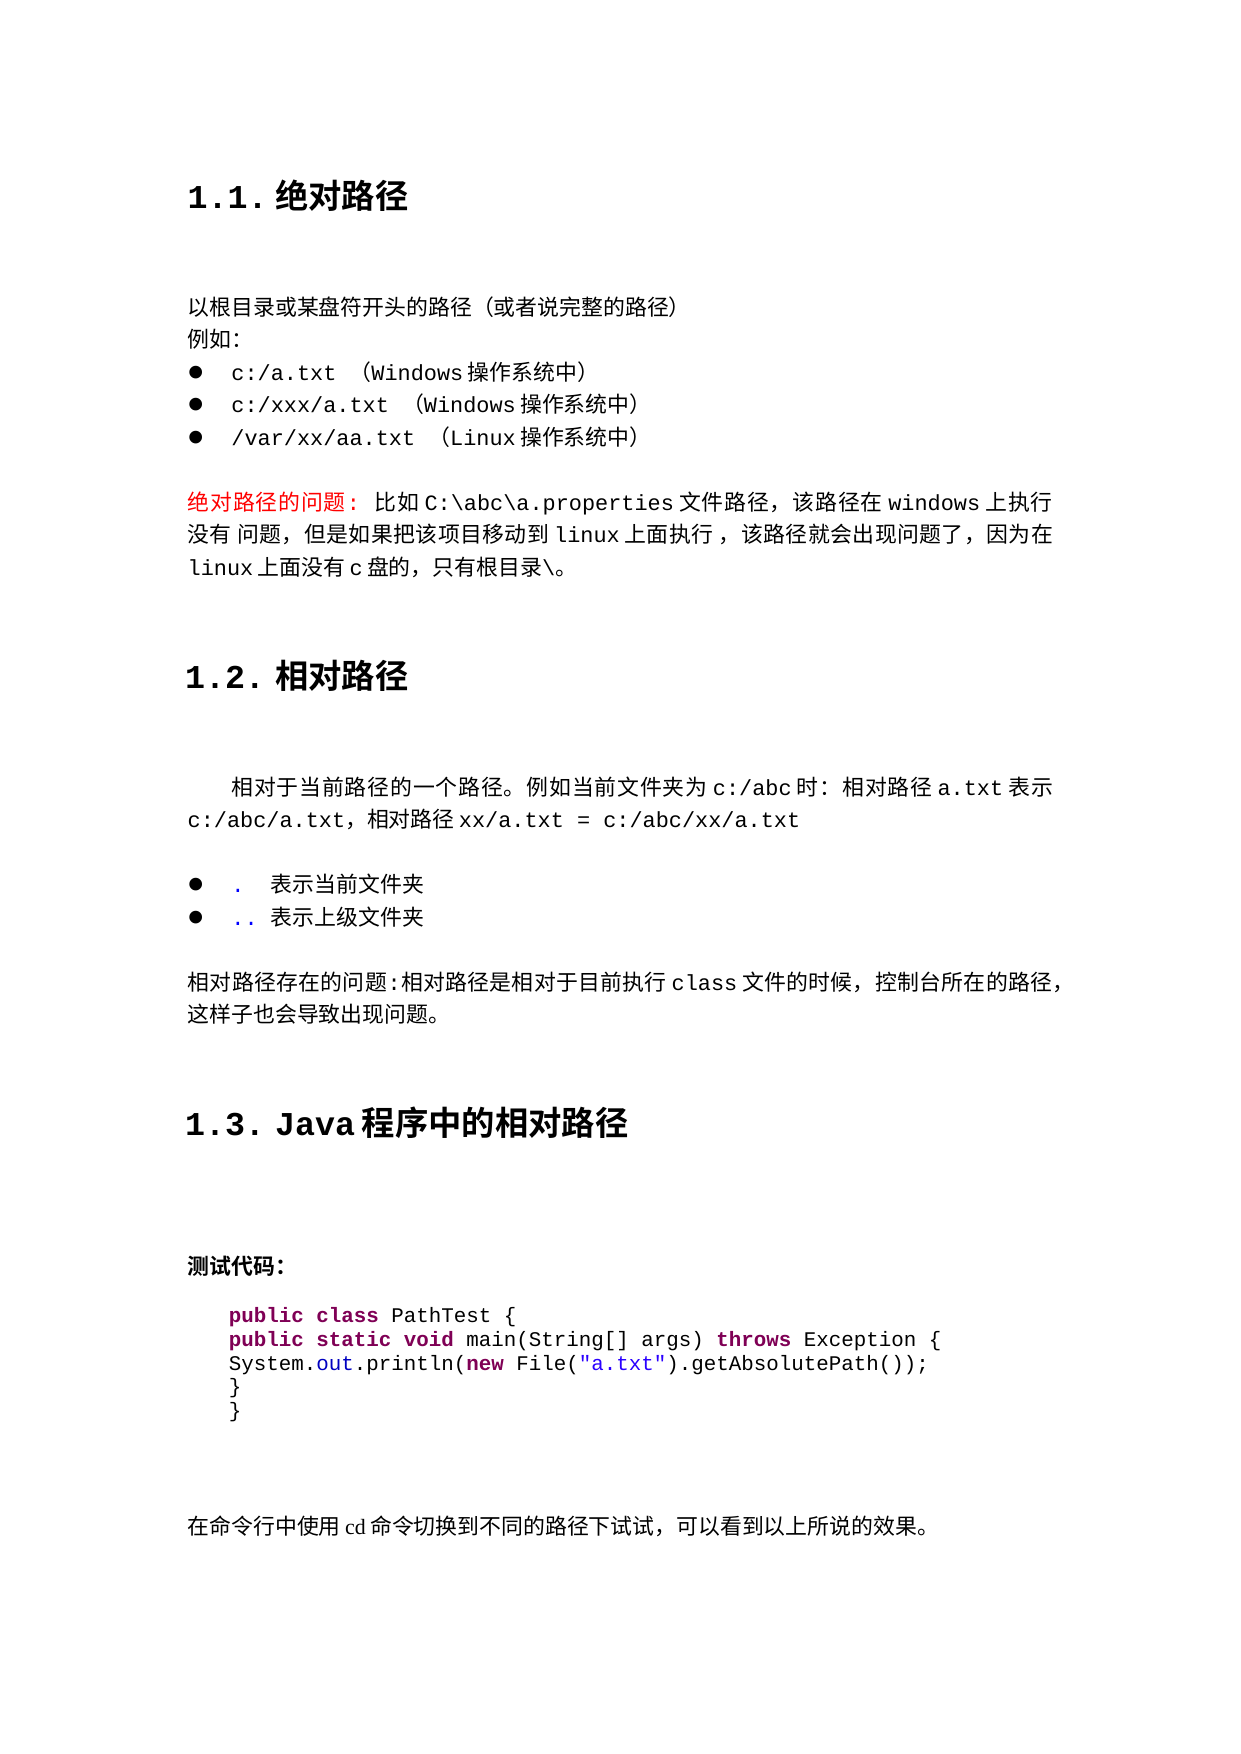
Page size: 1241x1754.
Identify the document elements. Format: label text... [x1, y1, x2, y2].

subtitle 相对路径 [185, 642, 1053, 707]
text 相对于当前路径的一个路径。例如当前文件夹为c:/abc时：相对路径a.txt表示c:/abc/a.txt，相对路径xx/a.txt = c:/abc/xx/a.txt [187, 769, 1053, 834]
text 测试代码： [187, 1249, 1053, 1281]
list c:/a.txt （Windows操作系统中） [187, 354, 1053, 387]
text 绝对路径的问题: 比如C:\abc\a.properties文件路径，该路径在windows上执行没有 问题，但是如果把该项目移动到linux上面执行 ，该路径就会出现问题了，因为在linux上面没有c盘的，只有根目录\。 [187, 484, 1053, 582]
text 在命令行中使用cd命令切换到不同的路径下试试，可以看到以上所说的效果。 [187, 1509, 1053, 1541]
list c:/xxx/a.txt （Windows操作系统中） [187, 387, 1053, 419]
text 例如： [187, 322, 1053, 354]
list .. 表示上级文件夹 [187, 899, 1053, 932]
subtitle 绝对路径 [187, 162, 1053, 227]
subtitle Java程序中的相对路径 [185, 1089, 1053, 1154]
list . 表示当前文件夹 [187, 867, 1053, 899]
text 以根目录或某盘符开头的路径（或者说完整的路径） [187, 289, 1053, 322]
text 相对路径存在的问题:相对路径是相对于目前执行class文件的时候，控制台所在的路径，这样子也会导致出现问题。 [187, 964, 1053, 1029]
list /var/xx/aa.txt （Linux操作系统中） [187, 419, 1053, 452]
